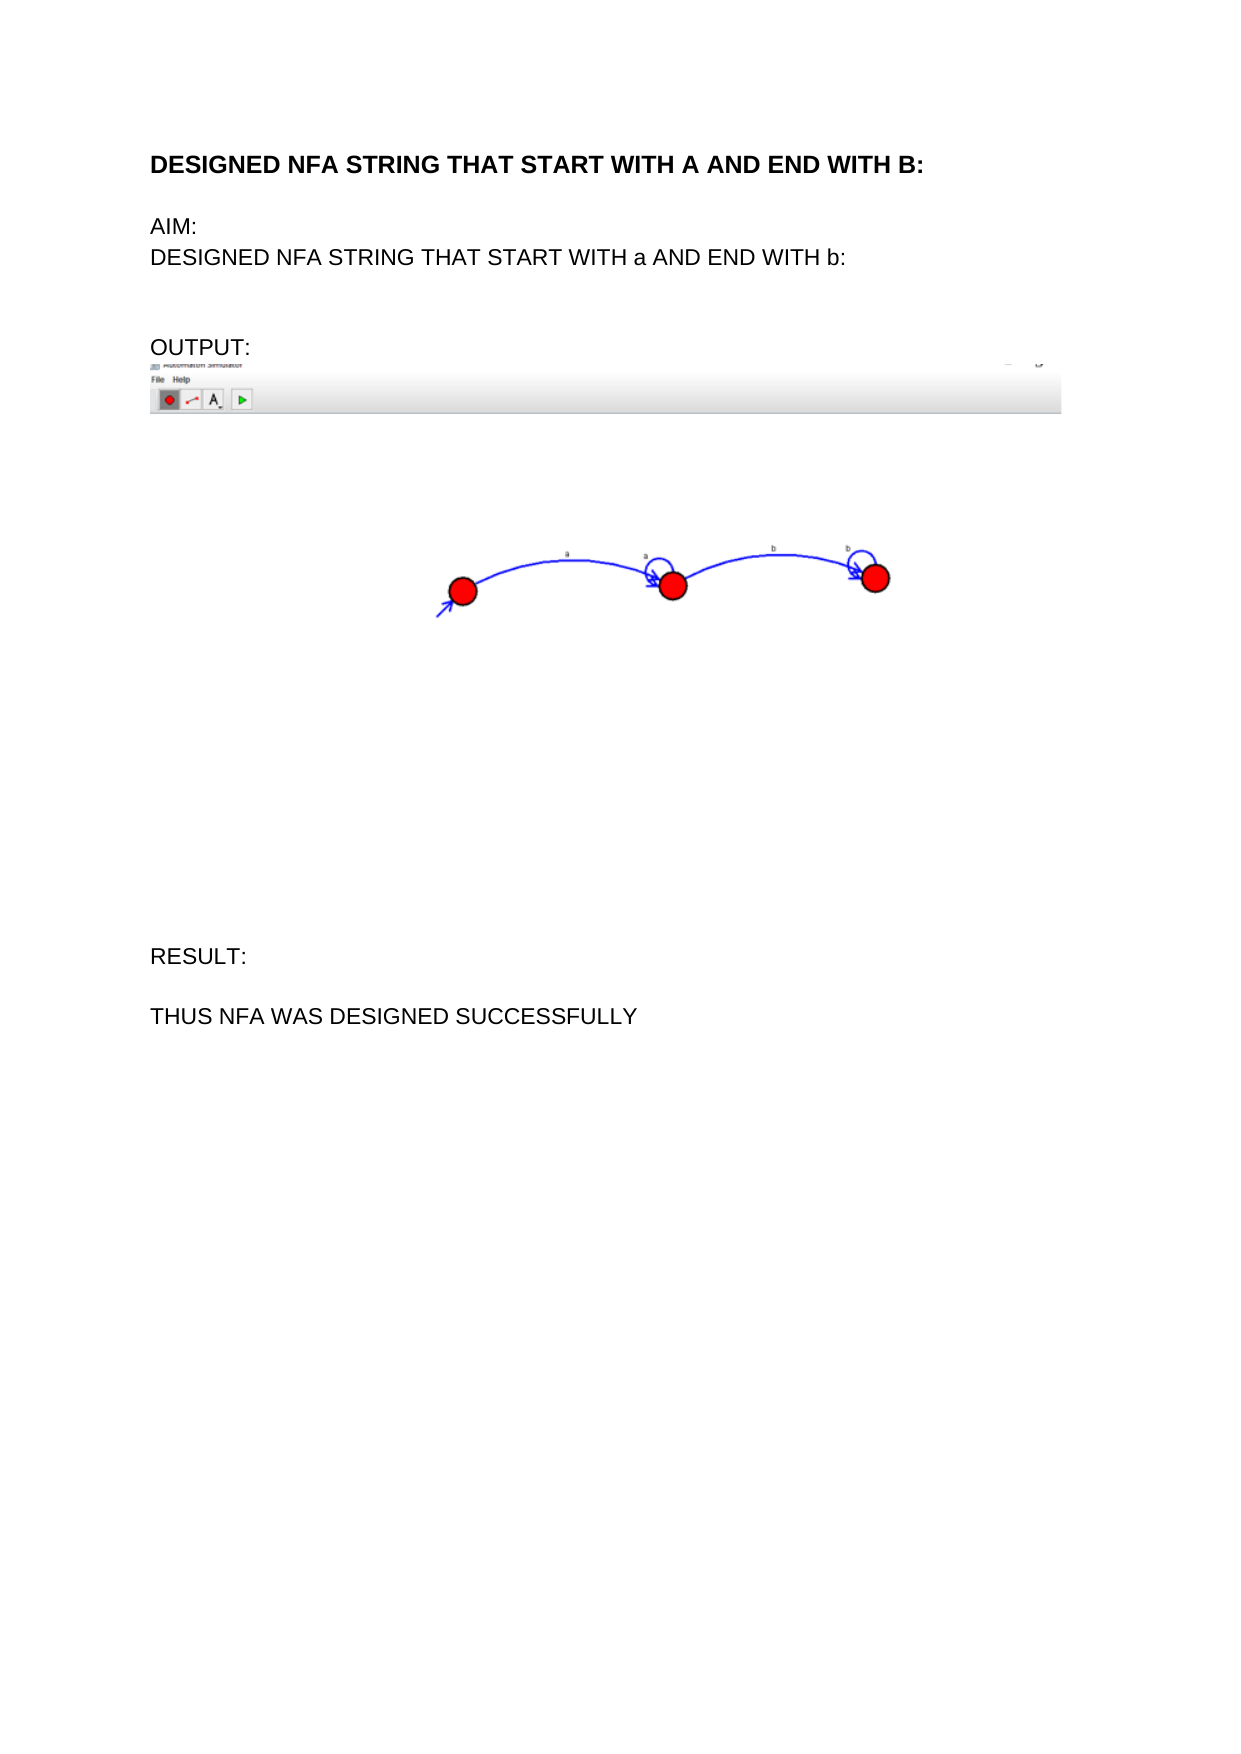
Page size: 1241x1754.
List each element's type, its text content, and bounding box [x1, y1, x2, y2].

text DESIGNED NFA STRING THAT START WITH A AND END WITH B: [150, 150, 1090, 179]
text THUS NFA WAS DESIGNED SUCCESSFULLY [150, 1003, 1090, 1030]
text DESIGNED NFA STRING THAT START WITH a AND END WITH b: [150, 243, 1090, 270]
text OUTPUT: [150, 334, 1090, 360]
text AIM: [150, 213, 1090, 239]
picture [150, 364, 1062, 788]
text RESULT: [150, 943, 1090, 999]
